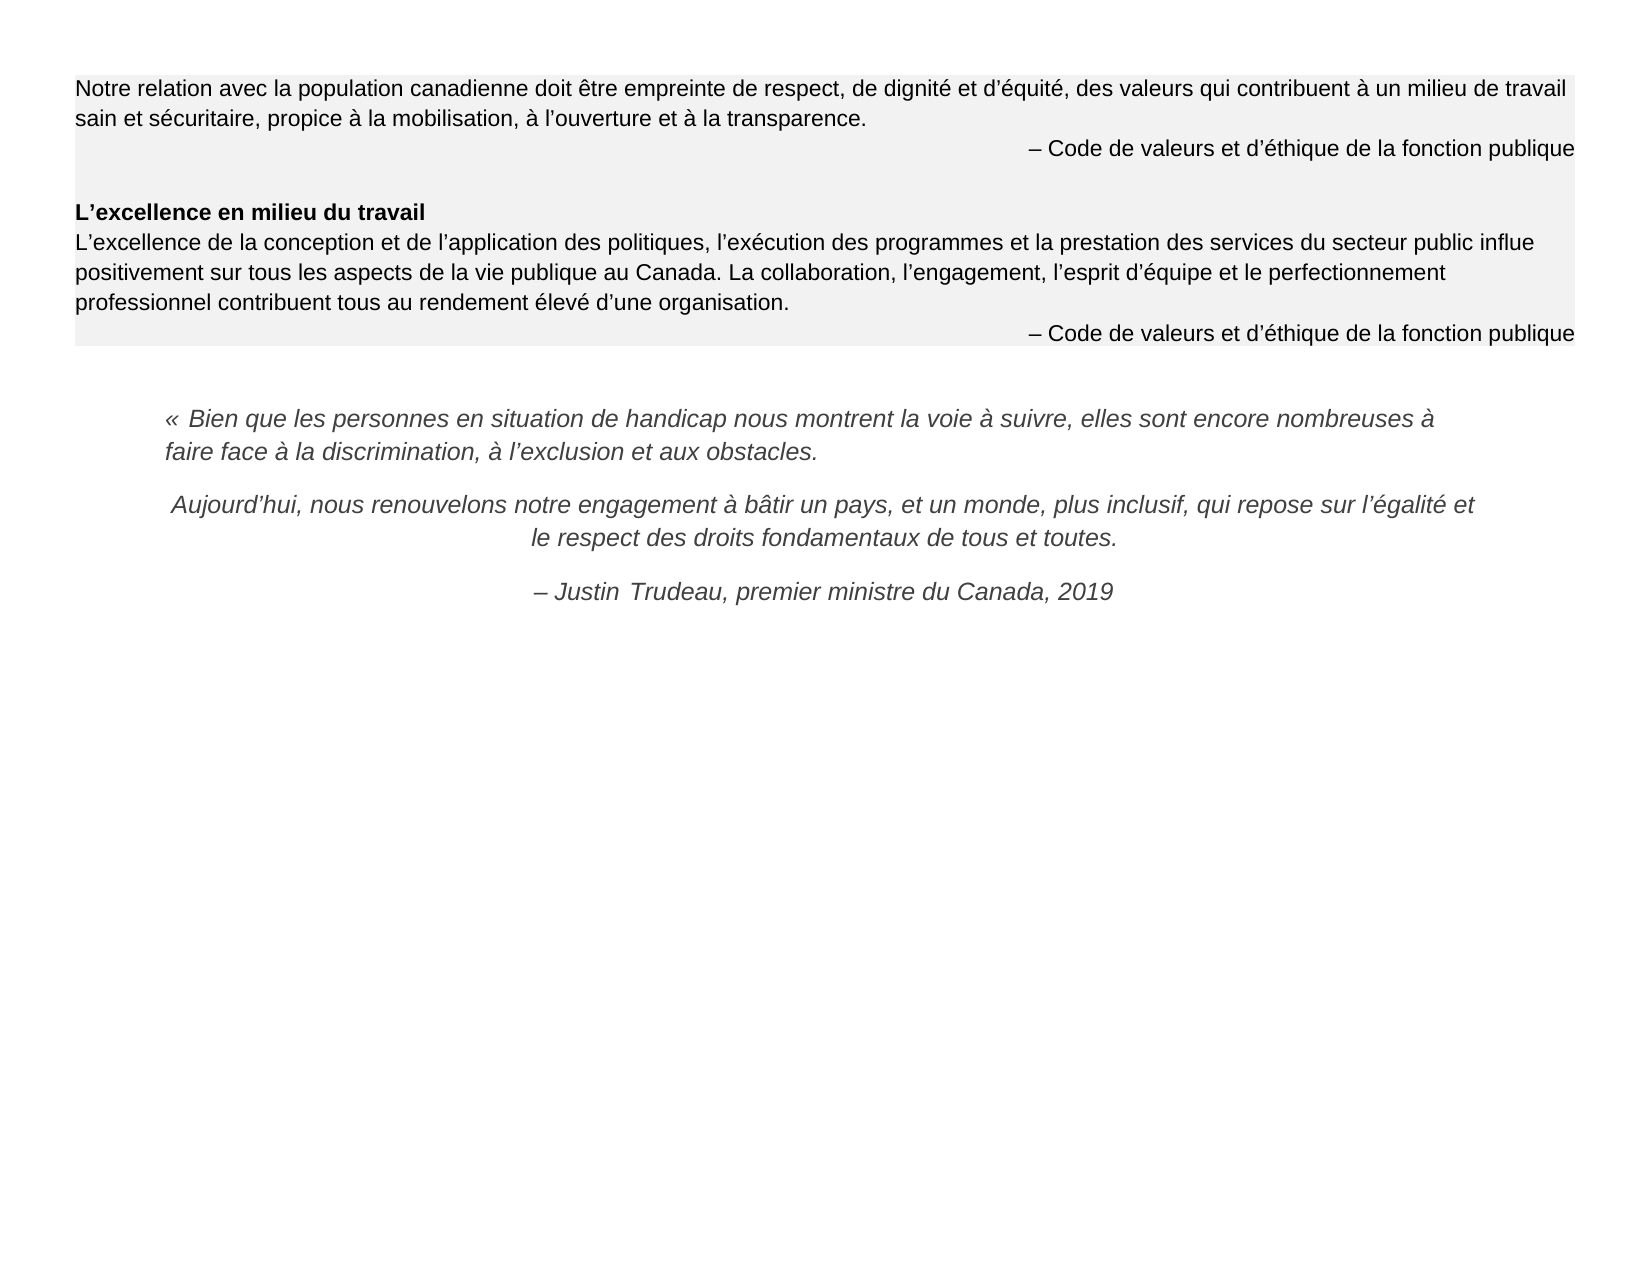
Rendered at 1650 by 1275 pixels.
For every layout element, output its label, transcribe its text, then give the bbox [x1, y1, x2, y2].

text Aujourd’hui, nous renouvelons notre engagement à bâtir un pays, et un monde, plus inclusif, qui repose sur l’égalité et le respect des droits fondamentaux de tous et toutes. [165, 490, 1485, 552]
text L’excellence en milieu du travail [75, 199, 1575, 225]
text – Justin Trudeau, premier ministre du Canada, 2019 [165, 577, 1485, 606]
text L’excellence de la conception et de l’application des politiques, l’exécution des programmes et la prestation des services du secteur public influe positivement sur tous les aspects de la vie publique au Canada. La collaboration, l’engagement, l’esprit d’équipe et le perfectionnement professionnel contribuent tous au rendement élevé d’une organisation. [75, 229, 1575, 316]
text – Code de valeurs et d’éthique de la fonction publique [75, 319, 1575, 346]
text Notre relation avec la population canadienne doit être empreinte de respect, de dignité et d’équité, des valeurs qui contribuent à un milieu de travail sain et sécuritaire, propice à la mobilisation, à l’ouverture et à la transparence. [75, 75, 1575, 132]
text « Bien que les personnes en situation de handicap nous montrent la voie à suivre, elles sont encore nombreuses à faire face à la discrimination, à l’exclusion et aux obstacles. [165, 403, 1485, 465]
text – Code de valeurs et d’éthique de la fonction publique [75, 135, 1575, 162]
